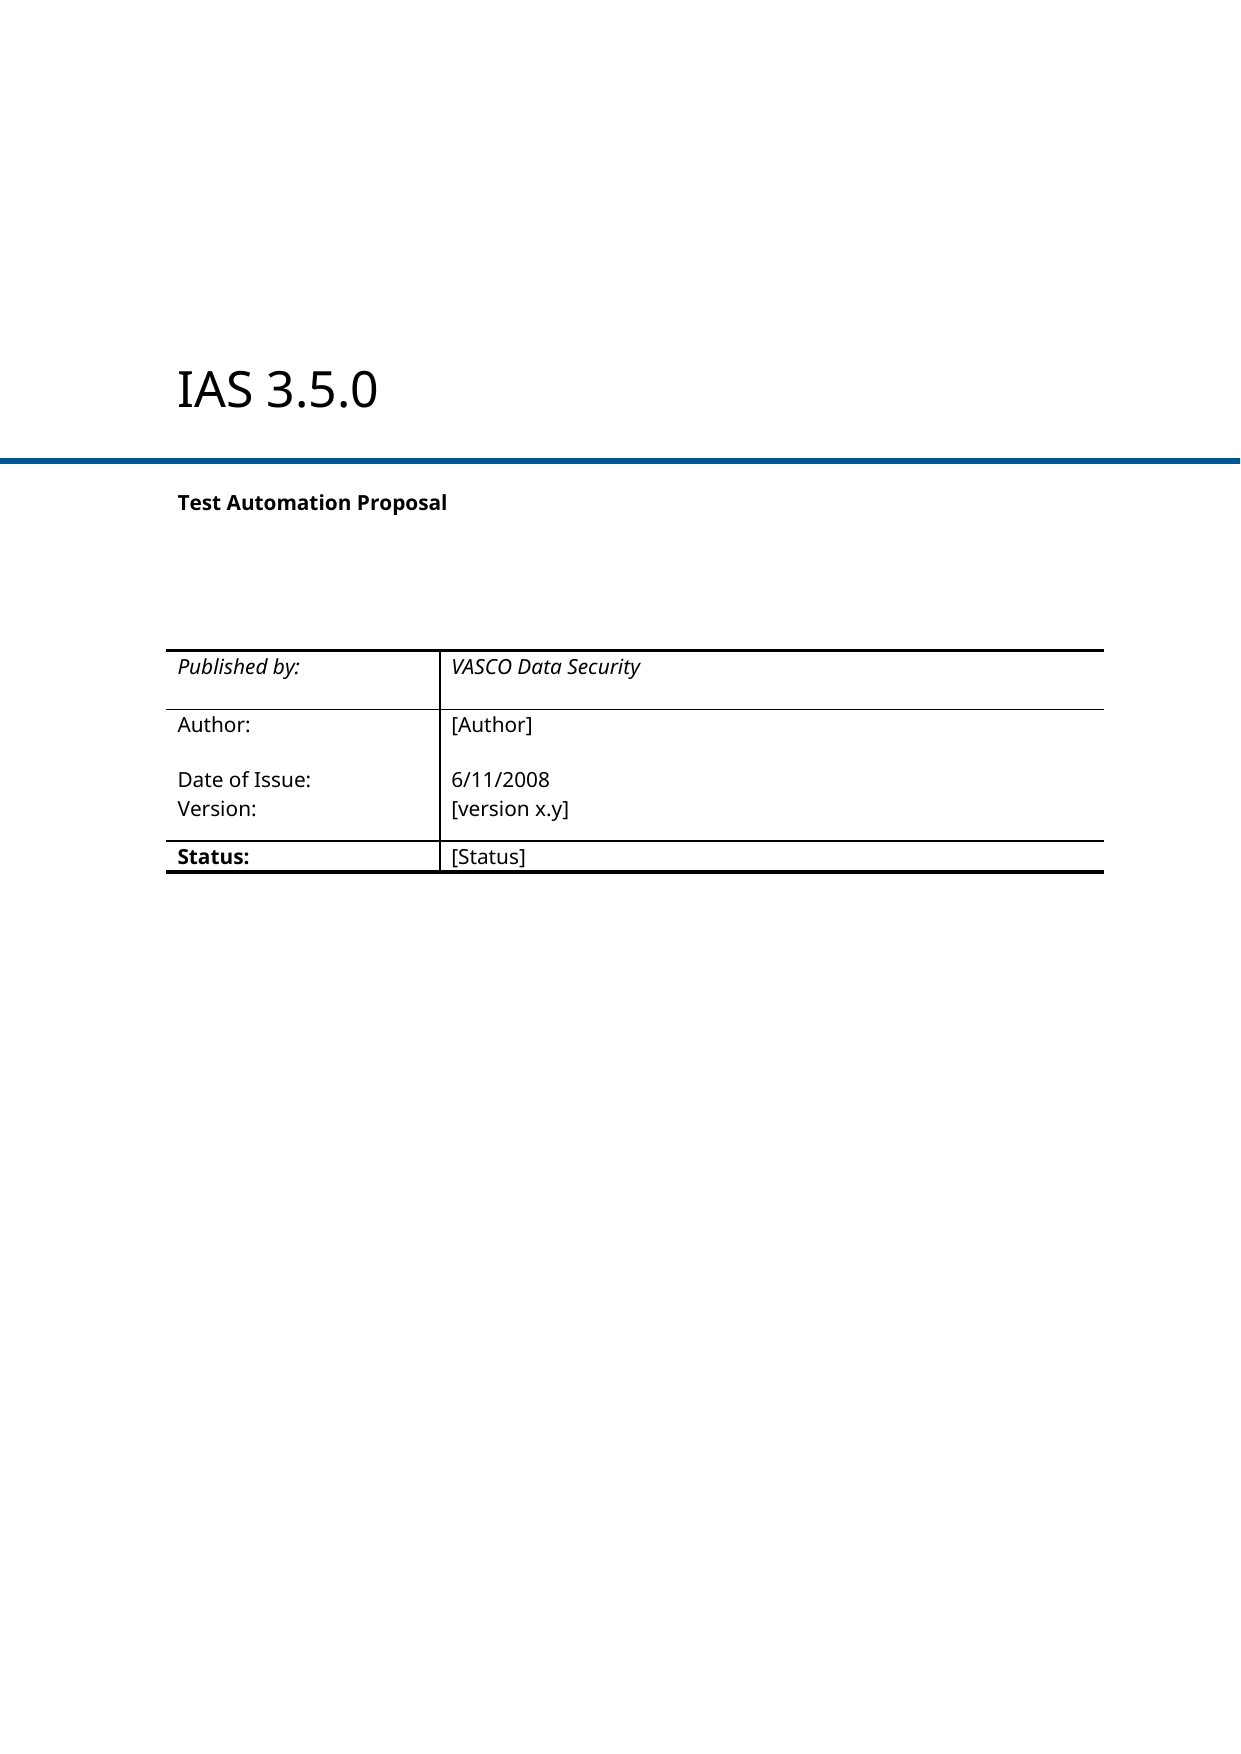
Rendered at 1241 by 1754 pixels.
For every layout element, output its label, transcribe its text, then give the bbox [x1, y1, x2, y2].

table_cell [Status] [441, 842, 1104, 870]
table_header VASCO Data Security [441, 652, 1104, 709]
table_cell Date of Issue: Version: [166, 766, 439, 840]
text Test Automation Proposal [177, 488, 1092, 517]
table_cell 6/11/2008 [version x.y] [441, 766, 1104, 840]
table_cell Author: [166, 710, 439, 766]
subtitle IAS 3.5.0 [177, 354, 1092, 422]
table_cell Status: [166, 842, 439, 870]
table_header Published by: [166, 652, 439, 709]
table_cell [Author] [441, 710, 1104, 766]
